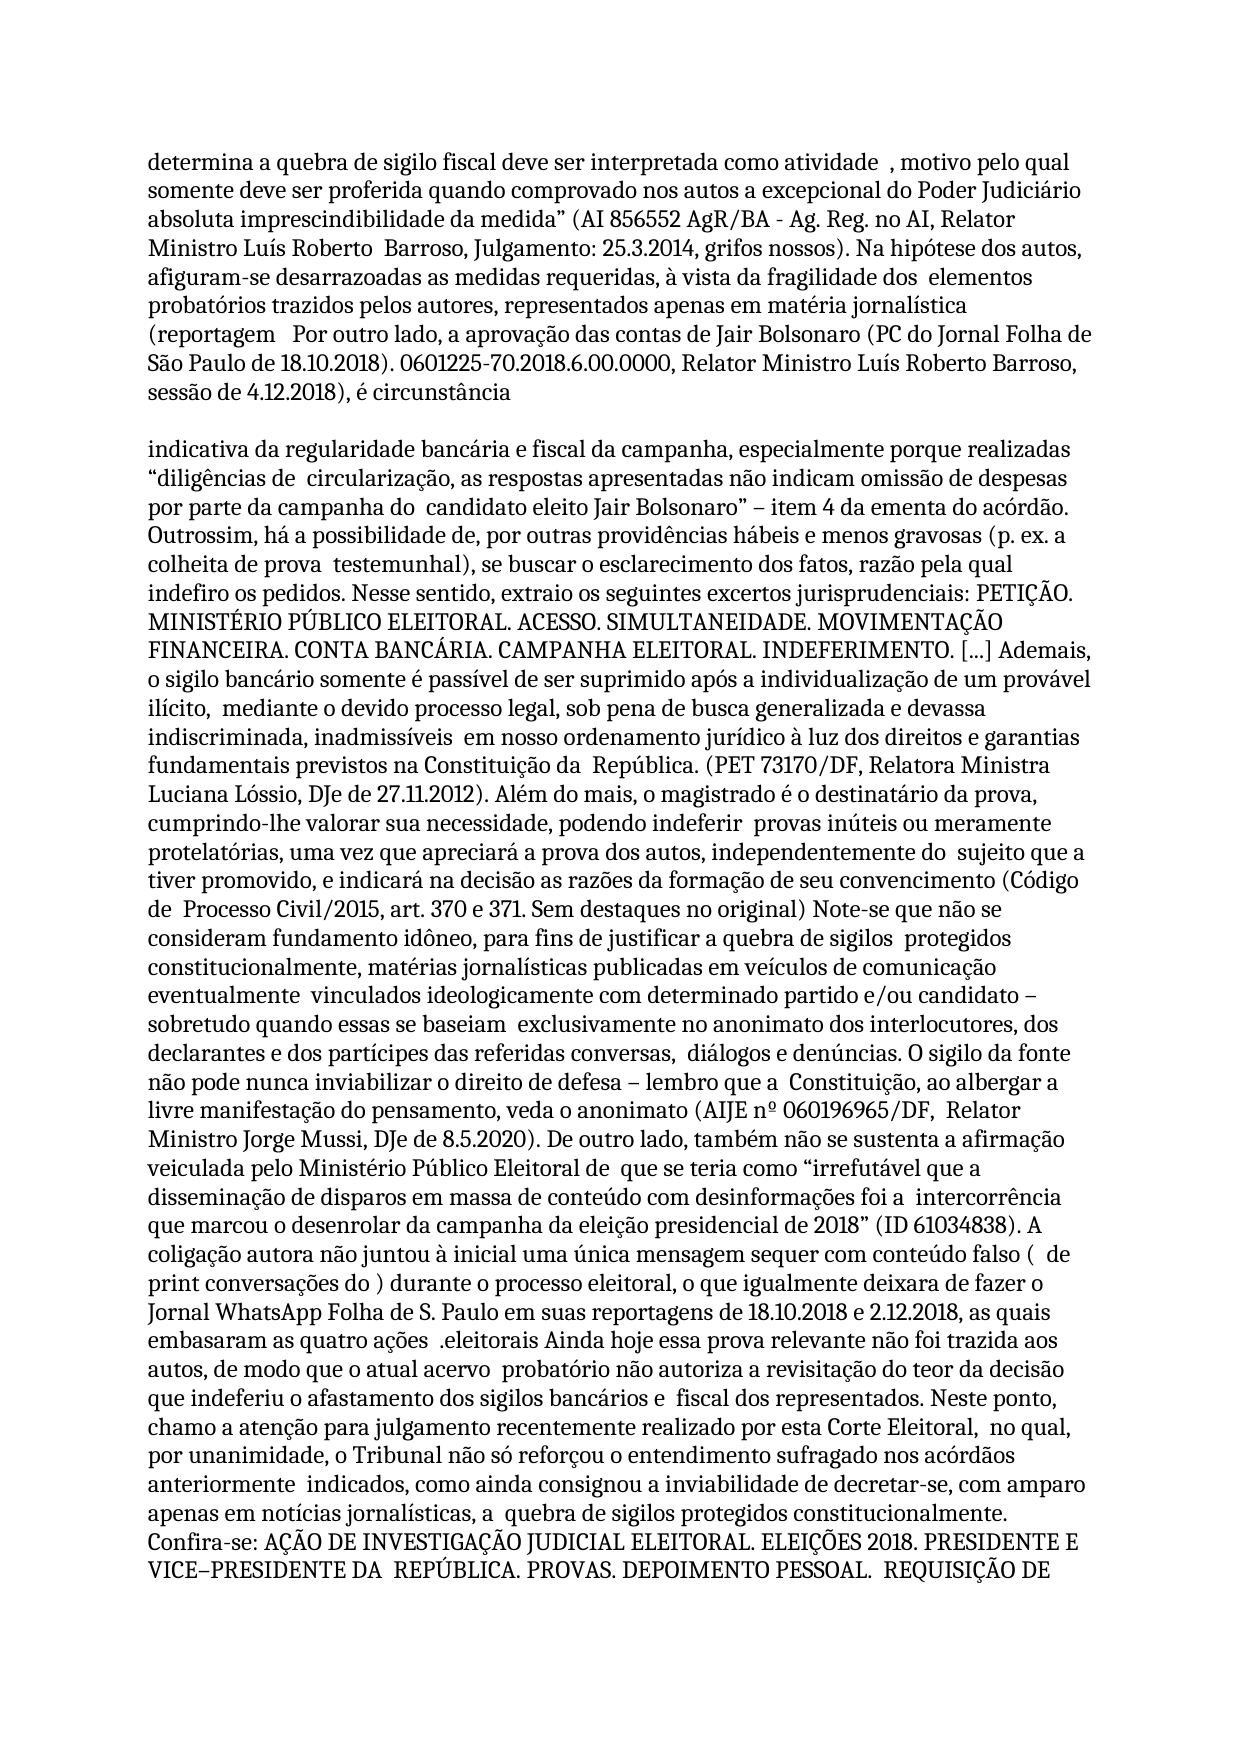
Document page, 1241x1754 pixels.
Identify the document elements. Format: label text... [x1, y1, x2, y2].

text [148, 148, 1093, 406]
